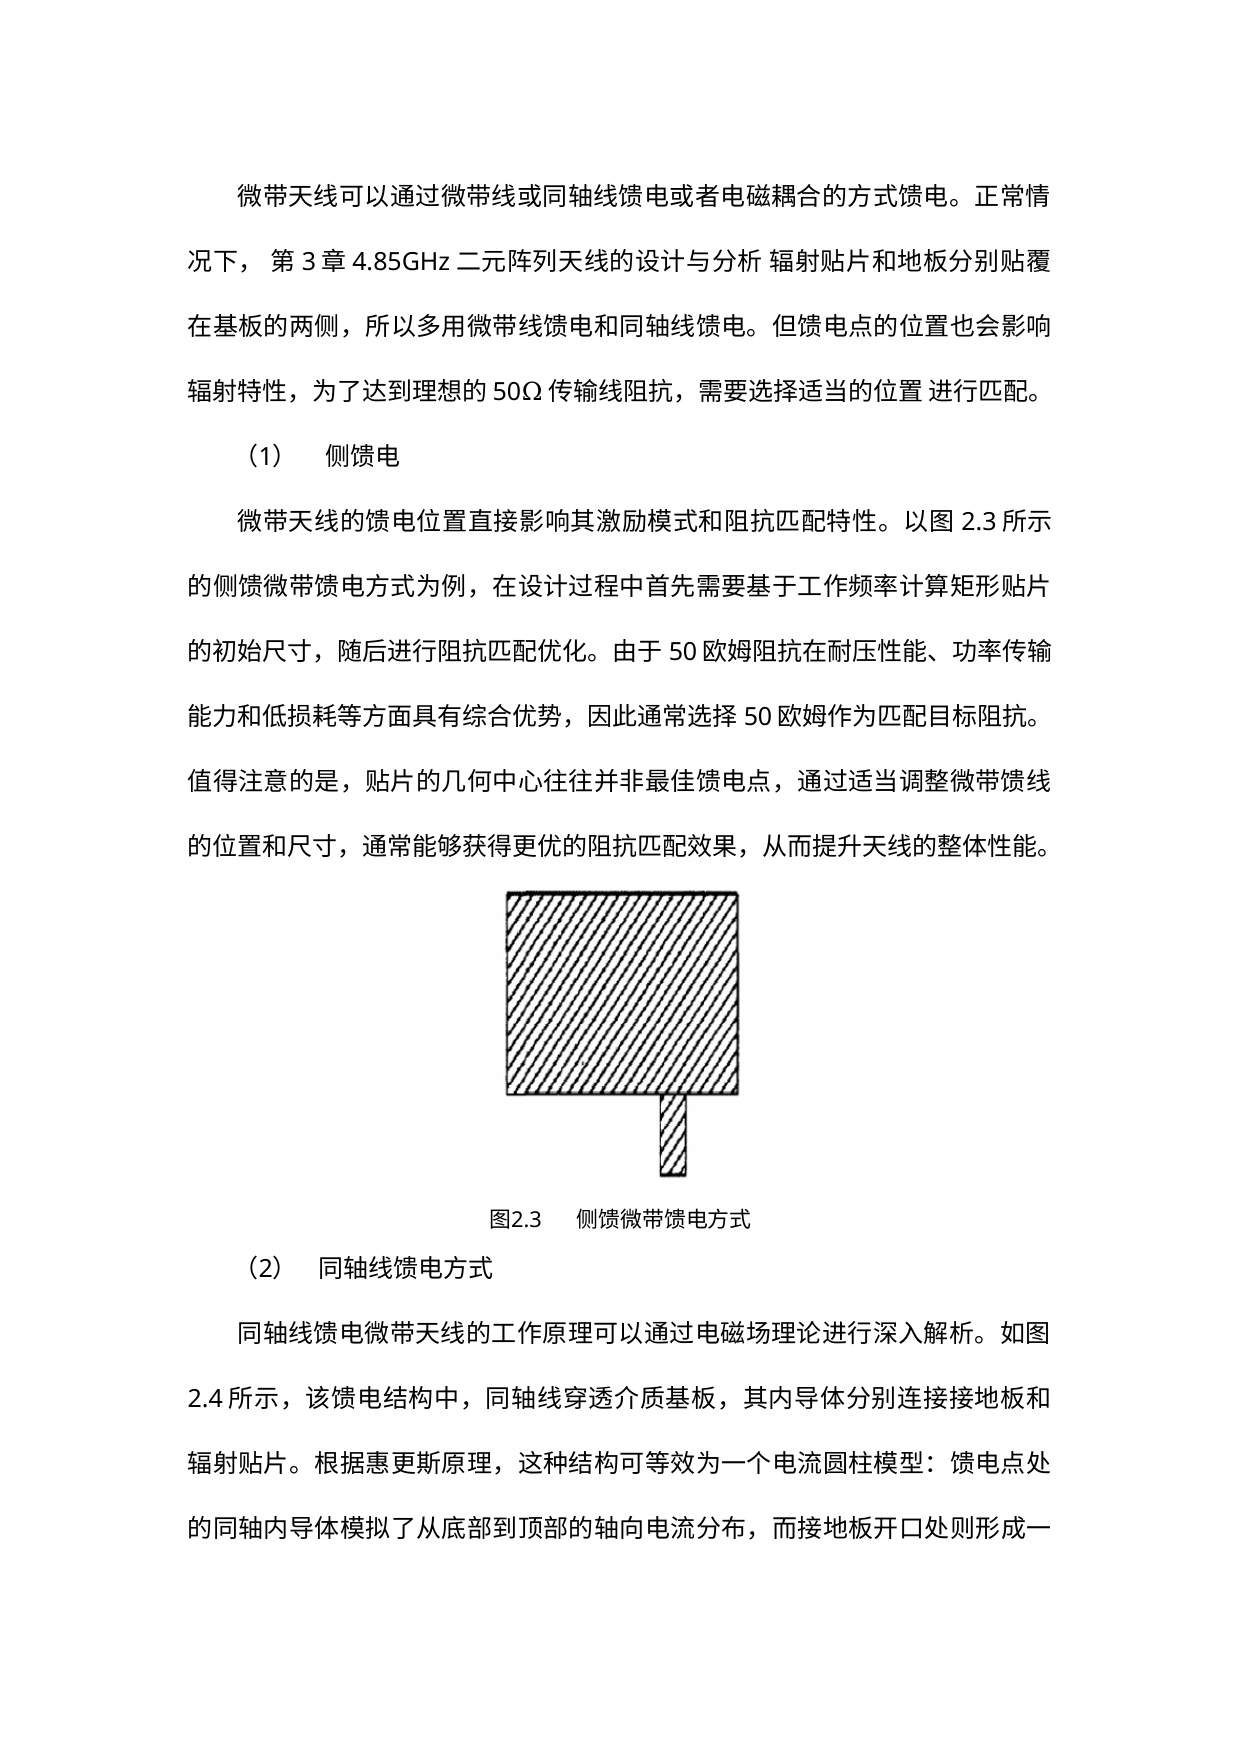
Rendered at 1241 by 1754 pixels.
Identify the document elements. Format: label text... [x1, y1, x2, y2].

picture [472, 878, 768, 1188]
list 侧馈微带馈电方式 [187, 1202, 1053, 1234]
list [187, 1299, 1053, 1559]
list 同轴线馈电方式 [233, 1234, 1053, 1299]
list 侧馈电 [233, 422, 1053, 487]
list 微带天线的馈电位置直接影响其激励模式和阻抗匹配特性。以图2.3所示的侧馈微带馈电方式为例，在设计过程中首先需要基于工作频率计算矩形贴片的初始尺寸，随后进行阻抗匹配优化。由于50欧姆阻抗在耐压性能、功率传输能力和低损耗等方面具有综合优势，因此通常选择50欧姆作为匹配目标阻抗。值得注意的是，贴片的几何中心往往并非最佳馈电点，通过适当调整微带馈线的位置和尺寸，通常能够获得更优的阻抗匹配效果，从而提升天线的整体性能。 [187, 487, 1053, 877]
text 微带天线可以通过微带线或同轴线馈电或者电磁耦合的方式馈电。正常情况下， 第3章4.85GHz二元阵列天线的设计与分析 辐射贴片和地板分别贴覆在基板的两侧，所以多用微带线馈电和同轴线馈电。但馈电点的位置也会影响辐射特性，为了达到理想的50Ω传输线阻抗，需要选择适当的位置 进行匹配。 [187, 162, 1053, 422]
